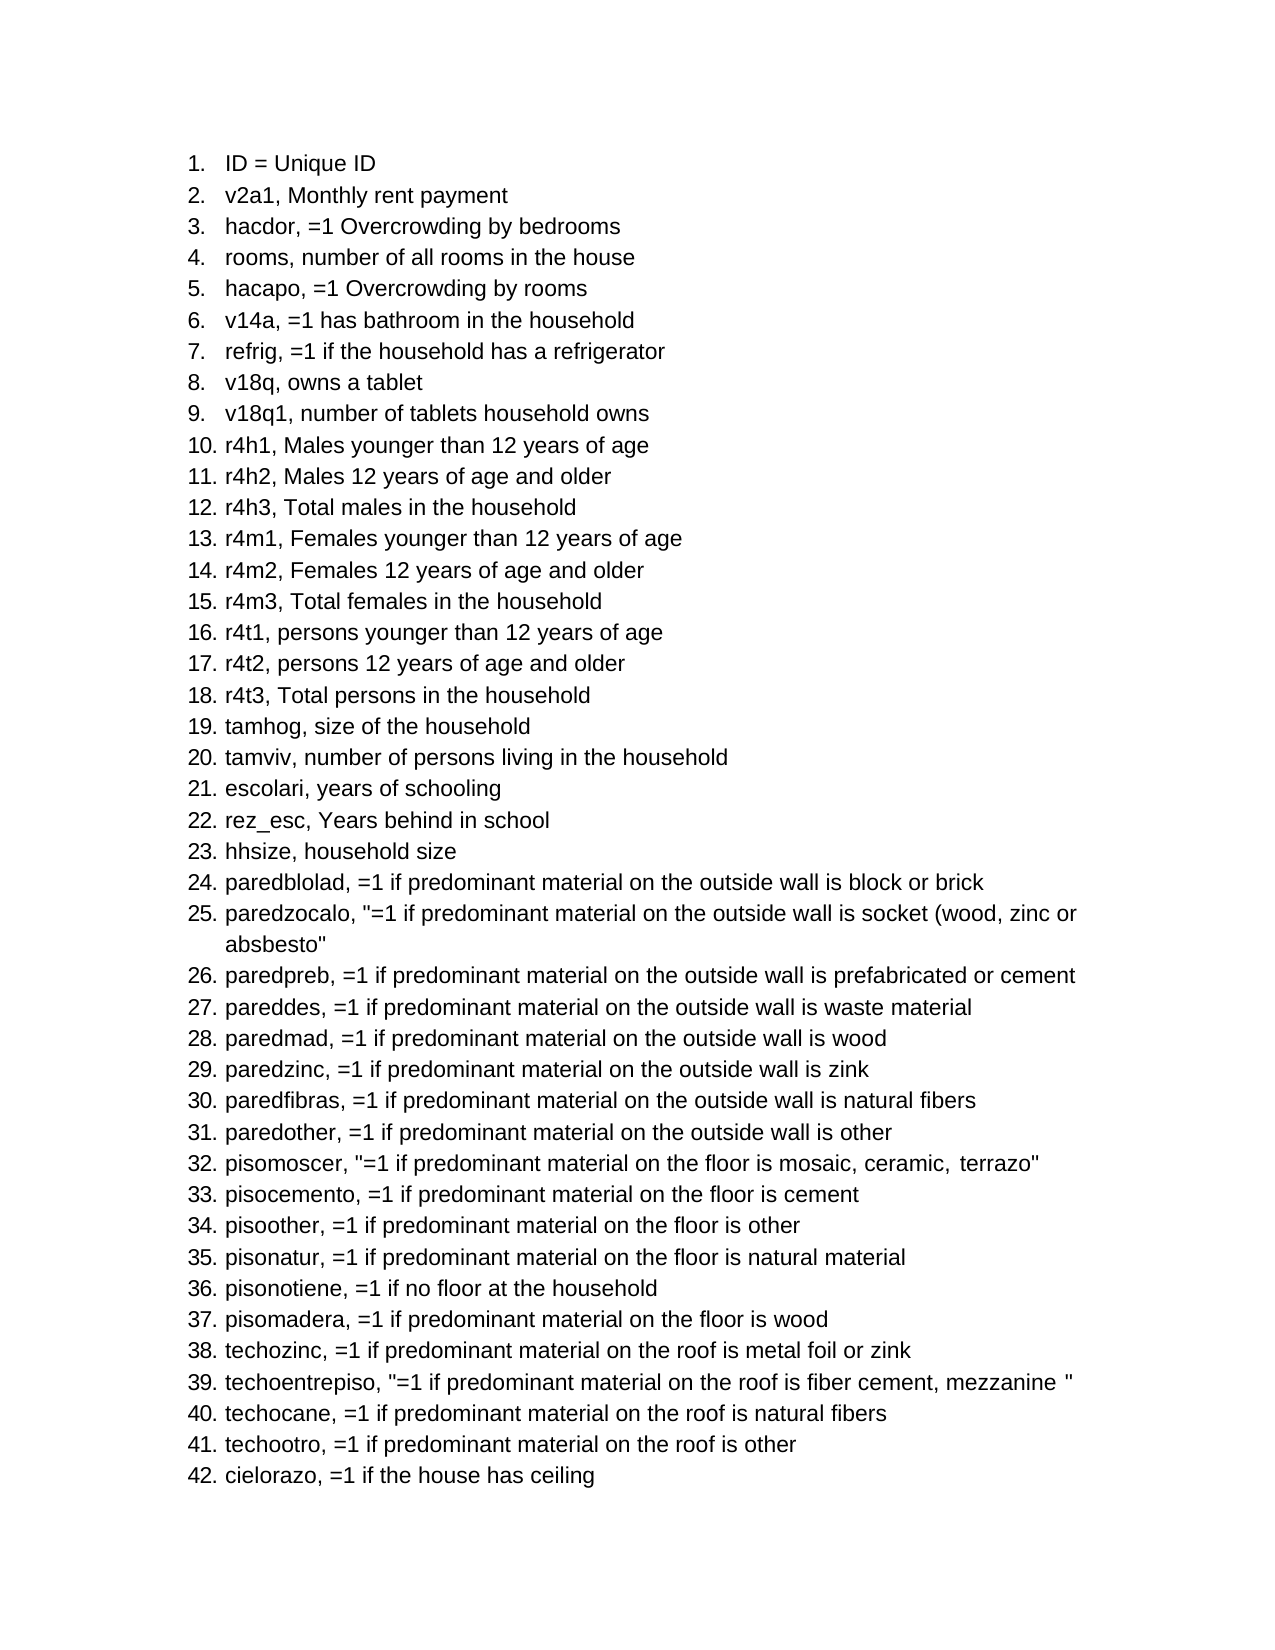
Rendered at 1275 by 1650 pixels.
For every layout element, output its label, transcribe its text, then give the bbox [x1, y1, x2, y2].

list ID = Unique ID [187, 150, 1129, 177]
list paredzinc, =1 if predominant material on the outside wall is zink [187, 1056, 1129, 1082]
list v14a, =1 has bathroom in the household [187, 307, 1129, 333]
list r4t1, persons younger than 12 years of age [187, 619, 1129, 646]
list techootro, =1 if predominant material on the roof is other [187, 1431, 1129, 1457]
list techoentrepiso, "=1 if predominant material on the roof is fiber cement, mezzanine " [187, 1368, 1129, 1395]
list paredfibras, =1 if predominant material on the outside wall is natural fibers [187, 1087, 1129, 1114]
list paredblolad, =1 if predominant material on the outside wall is block or brick [187, 869, 1129, 896]
list pisomadera, =1 if predominant material on the floor is wood [187, 1306, 1129, 1332]
list pisocemento, =1 if predominant material on the floor is cement [187, 1181, 1129, 1207]
list hhsize, household size [187, 838, 1129, 864]
list techozinc, =1 if predominant material on the roof is metal foil or zink [187, 1337, 1129, 1364]
list tamhog, size of the household [187, 713, 1129, 739]
list pisonatur, =1 if predominant material on the floor is natural material [187, 1243, 1129, 1270]
list cielorazo, =1 if the house has ceiling [187, 1462, 1129, 1489]
list r4h1, Males younger than 12 years of age [187, 432, 1129, 458]
list pisonotiene, =1 if no floor at the household [187, 1275, 1129, 1301]
list escolari, years of schooling [187, 775, 1129, 802]
list pareddes, =1 if predominant material on the outside wall is waste material [187, 993, 1129, 1020]
list paredmad, =1 if predominant material on the outside wall is wood [187, 1025, 1129, 1051]
list v18q, owns a tablet [187, 369, 1129, 395]
list r4m2, Females 12 years of age and older [187, 557, 1129, 583]
list pisoother, =1 if predominant material on the floor is other [187, 1212, 1129, 1239]
list r4t3, Total persons in the household [187, 682, 1129, 708]
list v2a1, Monthly rent payment [187, 182, 1129, 208]
list refrig, =1 if the household has a refrigerator [187, 338, 1129, 364]
list hacapo, =1 Overcrowding by rooms [187, 275, 1129, 302]
list r4h2, Males 12 years of age and older [187, 463, 1129, 489]
list r4m1, Females younger than 12 years of age [187, 525, 1129, 552]
list paredzocalo, "=1 if predominant material on the outside wall is socket (wood, zinc or absbesto" [187, 900, 1083, 958]
list paredother, =1 if predominant material on the outside wall is other [187, 1118, 1129, 1145]
list r4m3, Total females in the household [187, 588, 1129, 614]
list r4t2, persons 12 years of age and older [187, 650, 1129, 677]
list paredpreb, =1 if predominant material on the outside wall is prefabricated or cement [187, 962, 1129, 989]
list rez_esc, Years behind in school [187, 807, 1129, 833]
list tamviv, number of persons living in the household [187, 744, 1129, 771]
list pisomoscer, "=1 if predominant material on the floor is mosaic, ceramic, terrazo" [187, 1150, 1129, 1176]
list v18q1, number of tablets household owns [187, 400, 1129, 427]
list techocane, =1 if predominant material on the roof is natural fibers [187, 1400, 1129, 1426]
list r4h3, Total males in the household [187, 494, 1129, 521]
list hacdor, =1 Overcrowding by bedrooms [187, 213, 1129, 239]
list rooms, number of all rooms in the house [187, 244, 1129, 270]
